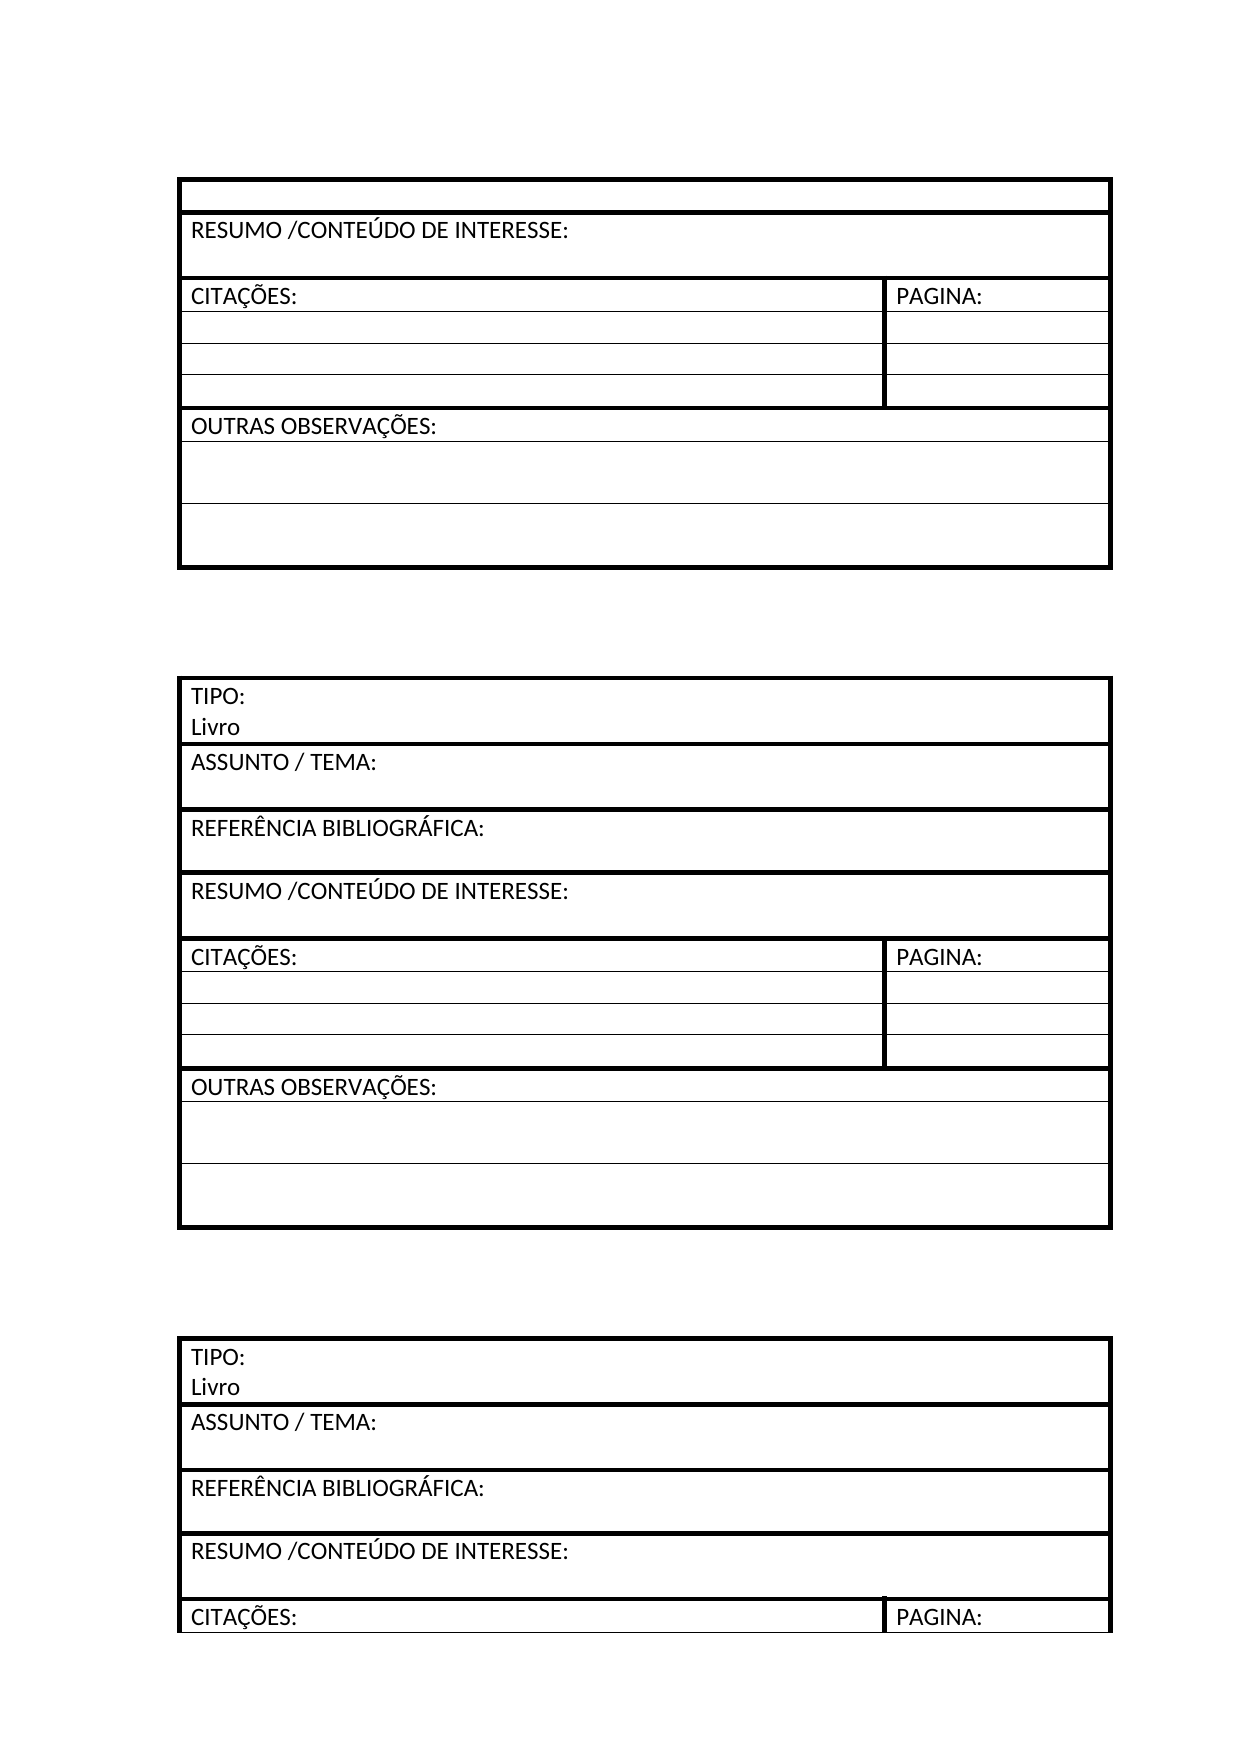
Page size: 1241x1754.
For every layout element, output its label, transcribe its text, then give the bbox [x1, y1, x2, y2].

table_cell [887, 972, 1108, 1003]
table_header TIPO: Livro [182, 680, 1108, 741]
table_cell RESUMO /CONTEÚDO DE INTERESSE: [182, 215, 1108, 276]
table_cell ASSUNTO / TEMA: [182, 1407, 1108, 1467]
table_cell CITAÇÕES: [182, 1601, 882, 1632]
table_cell PAGINA: [887, 941, 1108, 971]
table_cell RESUMO /CONTEÚDO DE INTERESSE: [182, 1536, 1108, 1596]
table_cell [182, 312, 882, 342]
table_cell [182, 504, 1108, 565]
table_cell [182, 972, 882, 1003]
table_cell OUTRAS OBSERVAÇÕES: [182, 1071, 1108, 1101]
table_cell REFERÊNCIA BIBLIOGRÁFICA: [182, 1472, 1108, 1531]
table_cell CITAÇÕES: [182, 941, 882, 971]
table_cell [887, 1004, 1108, 1034]
table_cell RESUMO /CONTEÚDO DE INTERESSE: [182, 875, 1108, 936]
table_cell [182, 1164, 1108, 1225]
table_cell PAGINA: [887, 280, 1108, 311]
table_cell [182, 442, 1108, 503]
table_cell [182, 1102, 1108, 1163]
table_cell [182, 375, 882, 406]
table_header TIPO: Livro [182, 1341, 1108, 1402]
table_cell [182, 182, 1108, 210]
table_cell [887, 1035, 1108, 1066]
table_cell [182, 344, 882, 374]
table_cell PAGINA: [887, 1601, 1108, 1632]
table_cell [887, 375, 1108, 406]
table_cell REFERÊNCIA BIBLIOGRÁFICA: [182, 812, 1108, 870]
table_cell [182, 1004, 882, 1034]
table_cell [887, 344, 1108, 374]
table_cell OUTRAS OBSERVAÇÕES: [182, 410, 1108, 441]
table_cell ASSUNTO / TEMA: [182, 746, 1108, 807]
table_cell [887, 312, 1108, 342]
table_cell CITAÇÕES: [182, 280, 882, 311]
table_cell [182, 1035, 882, 1066]
